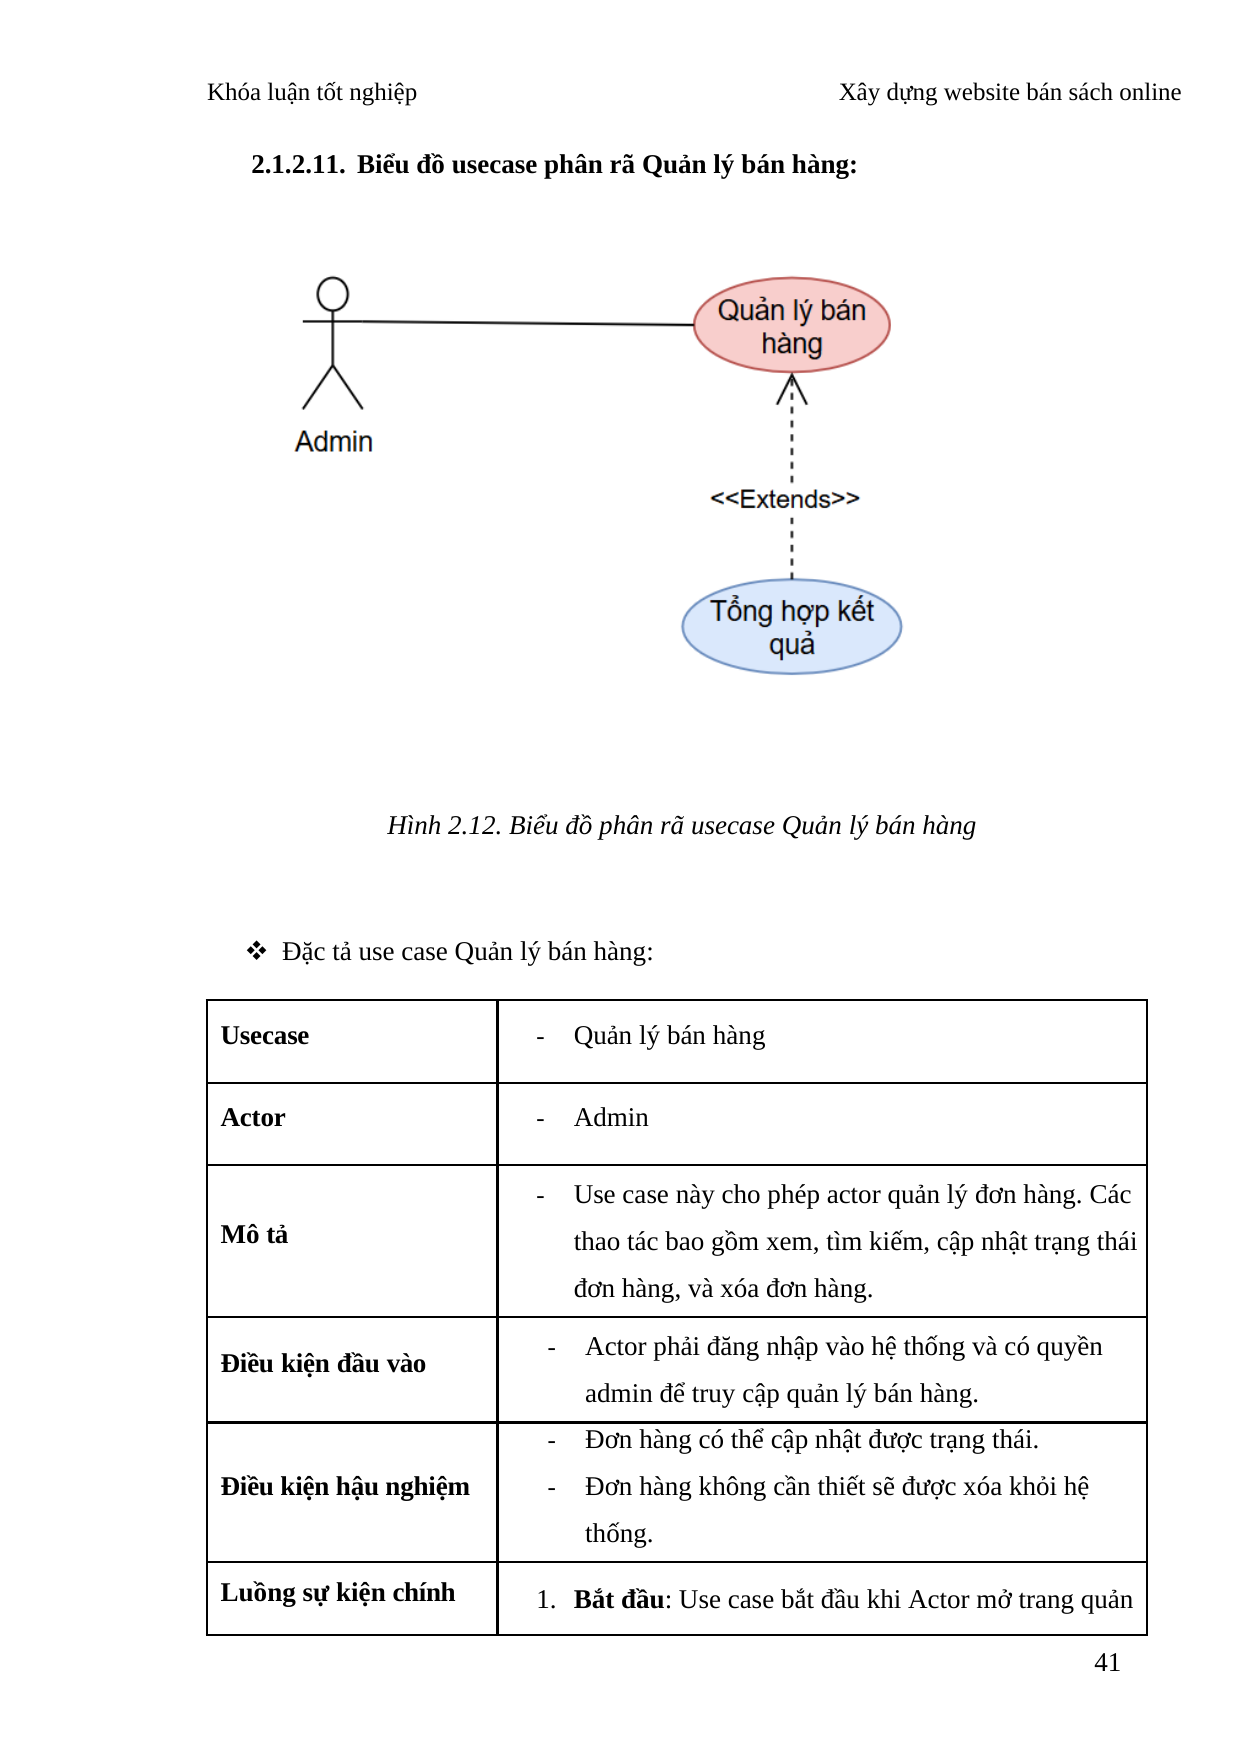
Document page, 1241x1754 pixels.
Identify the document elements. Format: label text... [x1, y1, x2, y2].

text Hình 2.12. Biểu đồ phân rã usecase Quản lý bán hàng [244, 809, 1122, 840]
picture [206, 206, 1123, 777]
table_header Quản lý bán hàng [499, 1001, 1146, 1082]
table_cell Admin [499, 1084, 1146, 1164]
list Đặc tả use case Quản lý bán hàng: [244, 936, 1122, 967]
table_cell Luồng sự kiện chính [208, 1563, 496, 1634]
table_cell Điều kiện đầu vào [208, 1318, 496, 1421]
table_cell Use case này cho phép actor quản lý đơn hàng. Các thao tác bao gồm xem, tìm kiếm, cập nhật trạng thái đơn hàng, và xóa đơn hàng. [499, 1166, 1146, 1316]
table_cell Mô tả [208, 1166, 496, 1316]
table_cell Đơn hàng có thể cập nhật được trạng thái. Đơn hàng không cần thiết sẽ được xóa khỏi hệ thống. [499, 1424, 1146, 1561]
table_cell Actor [208, 1084, 496, 1164]
subtitle Biểu đồ usecase phân rã Quản lý bán hàng: [251, 148, 1122, 179]
table_cell Actor phải đăng nhập vào hệ thống và có quyền admin để truy cập quản lý bán hàng. [499, 1318, 1146, 1421]
table_header Usecase [208, 1001, 496, 1082]
table_cell Điều kiện hậu nghiệm [208, 1424, 496, 1561]
